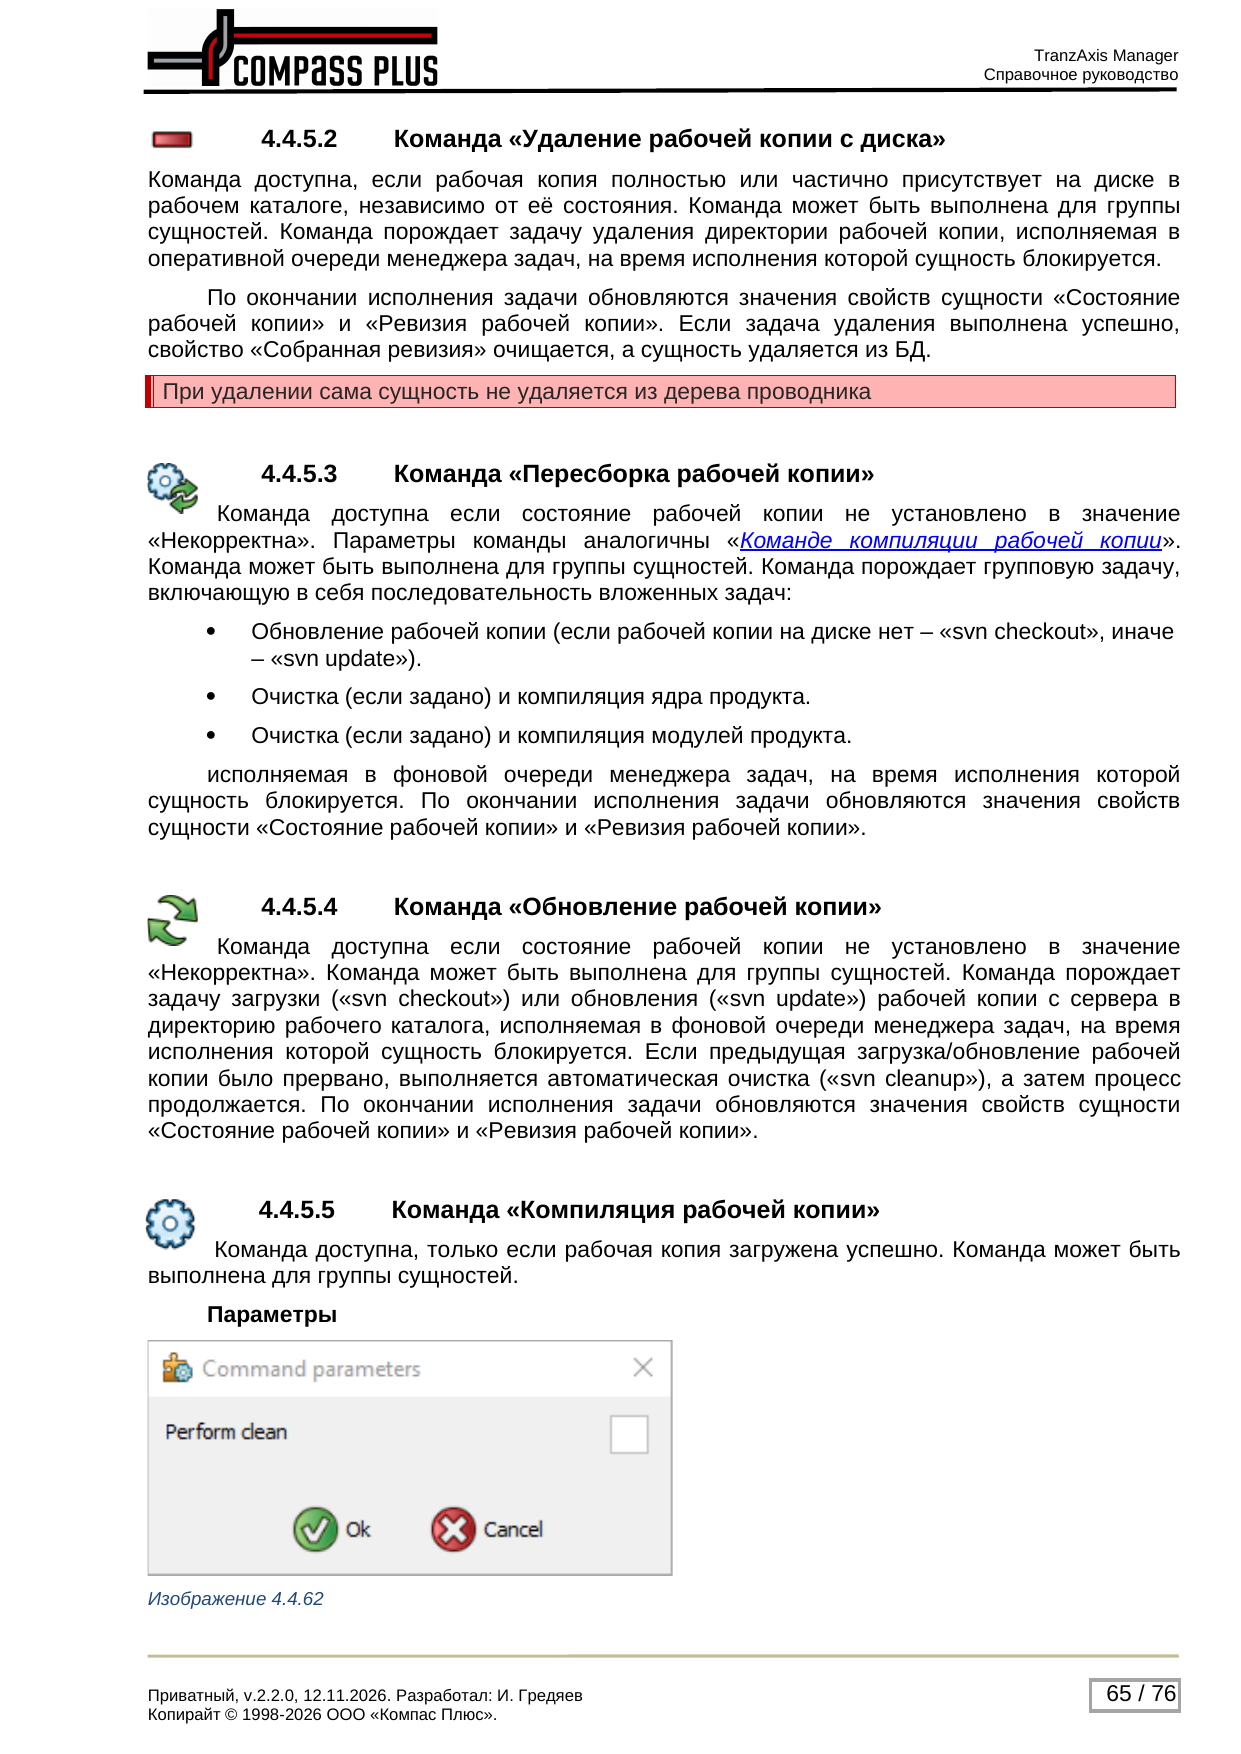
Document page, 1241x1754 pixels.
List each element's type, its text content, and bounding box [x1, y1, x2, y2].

picture [147, 8, 438, 86]
text Команда доступна, только если рабочая копия загружена успешно. Команда может быть выполнена для группы сущностей. [148, 1236, 1181, 1289]
subtitle Команда «Компиляция рабочей копии» [192, 1195, 1181, 1224]
list Очистка (если задано) и компиляция ядра продукта. [207, 683, 1181, 710]
list Очистка (если задано) и компиляция модулей продукта. [207, 722, 1181, 748]
list Обновление рабочей копии (если рабочей копии на диске нет – «svn checkout», иначе – «svn update»). [207, 618, 1181, 671]
subtitle Команда «Пересборка рабочей копии» [192, 459, 1181, 488]
text исполняемая в фоновой очереди менеджера задач, на время исполнения которой сущность блокируется. По окончании исполнения задачи обновляются значения свойств сущности «Состояние рабочей копии» и «Ревизия рабочей копии». [148, 761, 1181, 840]
text По окончании исполнения задачи обновляются значения свойств сущности «Состояние рабочей копии» и «Ревизия рабочей копии». Если задача удаления выполнена успешно, свойство «Собранная ревизия» очищается, а сущность удаляется из БД. [148, 283, 1181, 362]
picture [145, 1199, 196, 1250]
subtitle Команда «Удаление рабочей копии с диска» [198, 124, 1181, 153]
picture [147, 463, 198, 514]
picture [147, 115, 198, 166]
picture [147, 1340, 673, 1576]
text При удалении сама сущность не удаляется из дерева проводника [154, 376, 1175, 407]
picture [147, 895, 198, 946]
subtitle Команда «Обновление рабочей копии» [192, 891, 1181, 920]
text Команда доступна, если рабочая копия полностью или частично присутствует на диске в рабочем каталоге, независимо от её состояния. Команда может быть выполнена для группы сущностей. Команда порождает задачу удаления директории рабочей копии, исполняемая в оперативной очереди менеджера задач, на время исполнения которой сущность блокируется. [148, 166, 1181, 271]
text Команда доступна если состояние рабочей копии не установлено в значение «Некорректна». Команда может быть выполнена для группы сущностей. Команда порождает задачу загрузки («svn checkout») или обновления («svn update») рабочей копии с сервера в директорию рабочего каталога, исполняемая в фоновой очереди менеджера задач, на время исполнения которой сущность блокируется. Если предыдущая загрузка/обновление рабочей копии было прервано, выполняется автоматическая очистка («svn cleanup»), а затем процесс продолжается. По окончании исполнения задачи обновляются значения свойств сущности «Состояние рабочей копии» и «Ревизия рабочей копии». [148, 933, 1181, 1143]
text Параметры [148, 1301, 1181, 1328]
text Команда доступна если состояние рабочей копии не установлено в значение «Некорректна». Параметры команды аналогичны «Команде компиляции рабочей копии». Команда может быть выполнена для группы сущностей. Команда порождает групповую задачу, включающую в себя последовательность вложенных задач: [148, 500, 1181, 606]
